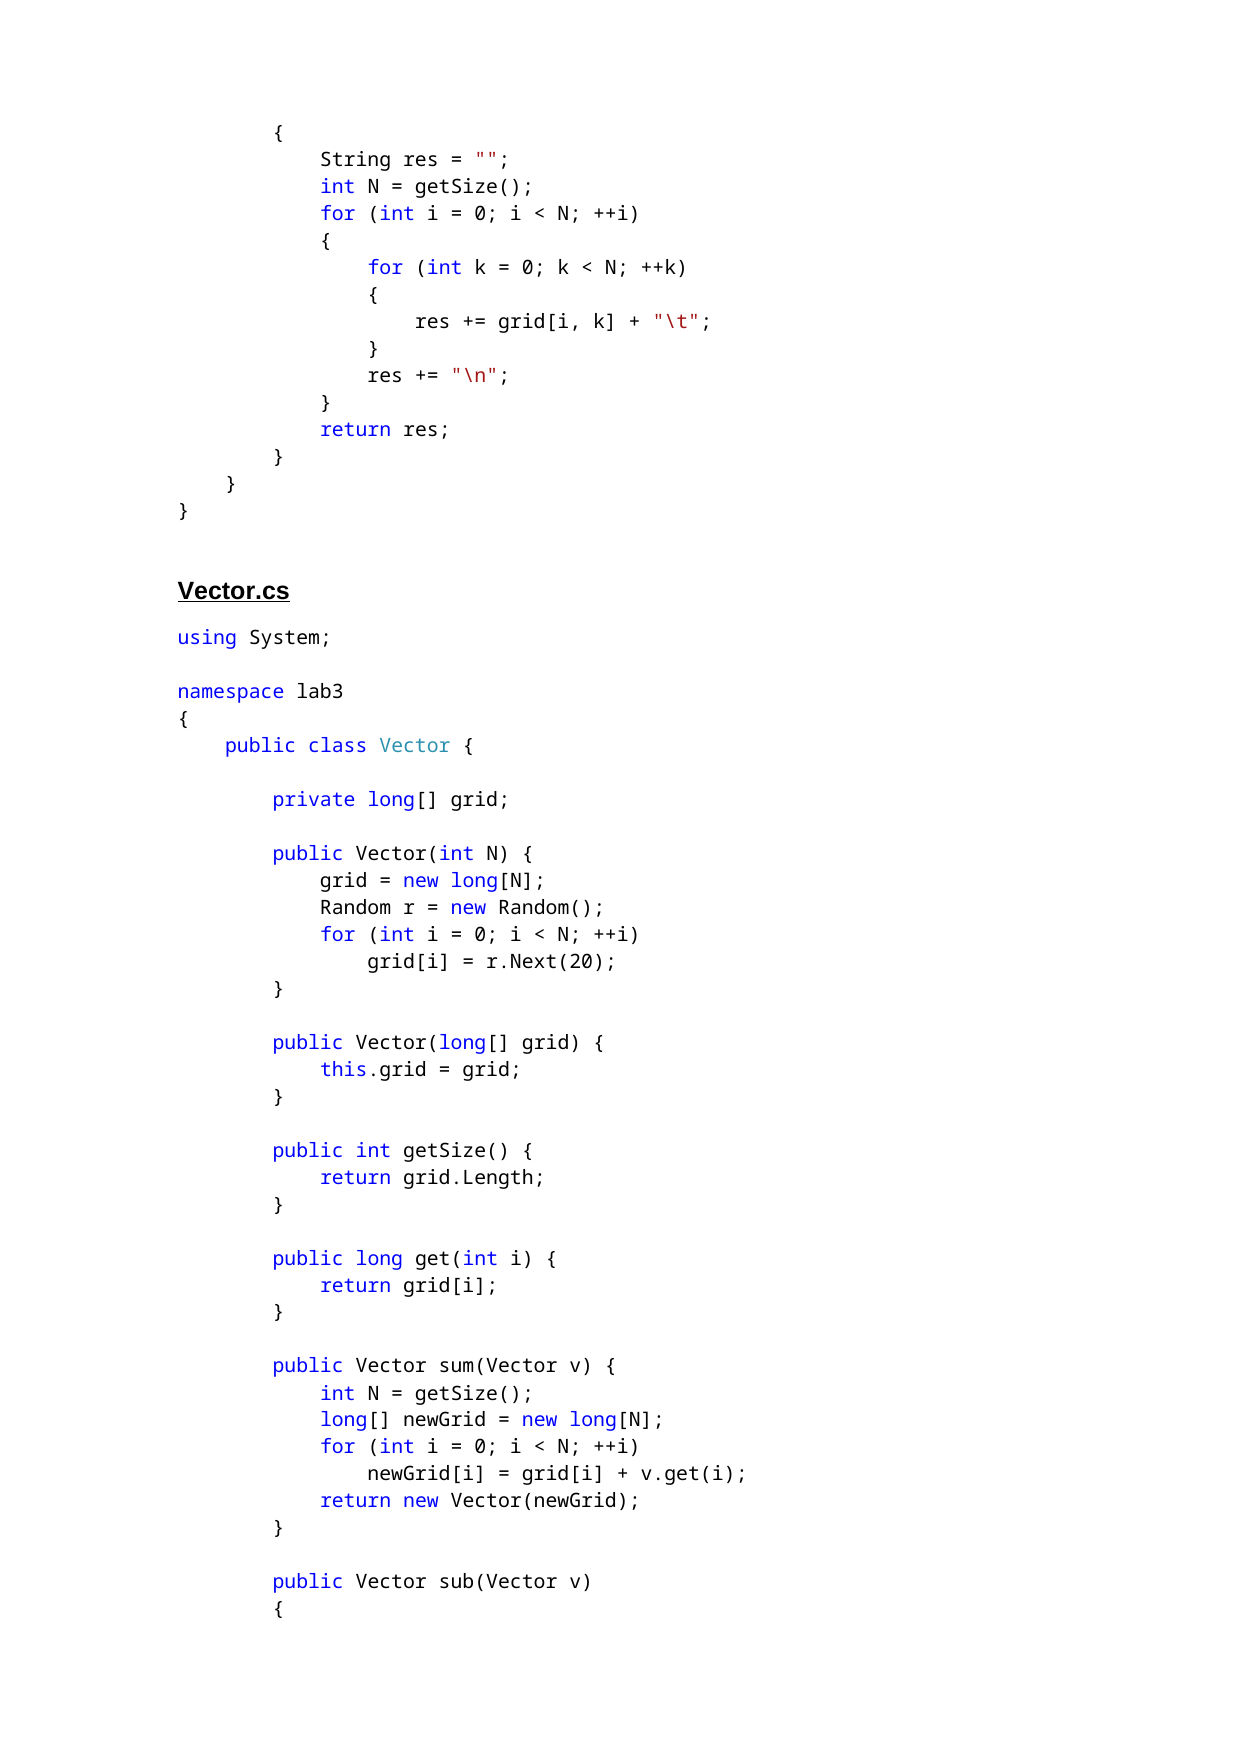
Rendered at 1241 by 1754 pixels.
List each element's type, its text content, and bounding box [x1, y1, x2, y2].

text for (int i = 0; i < N; ++i) [177, 920, 1152, 947]
text } [177, 1082, 1152, 1109]
text return grid[i]; [177, 1271, 1152, 1298]
text String res = ""; [177, 145, 1152, 172]
text long[] newGrid = new long[N]; [177, 1406, 1152, 1433]
text for (int i = 0; i < N; ++i) [177, 199, 1152, 226]
text { [177, 118, 1152, 145]
text } [177, 469, 1152, 496]
text int N = getSize(); [177, 1379, 1152, 1406]
text int N = getSize(); [177, 172, 1152, 199]
text } [177, 334, 1152, 361]
text for (int i = 0; i < N; ++i) [177, 1433, 1152, 1460]
text using System; [177, 623, 1152, 650]
text public Vector sub(Vector v) [177, 1568, 1152, 1594]
text } [177, 1514, 1152, 1541]
text } [177, 974, 1152, 1001]
text public long get(int i) { [177, 1244, 1152, 1271]
text } [177, 496, 1152, 523]
text } [177, 1190, 1152, 1217]
text this.grid = grid; [177, 1055, 1152, 1082]
text res += grid[i, k] + "\t"; [177, 307, 1152, 334]
text { [177, 280, 1152, 307]
text for (int k = 0; k < N; ++k) [177, 253, 1152, 280]
text grid = new long[N]; [177, 866, 1152, 893]
text public Vector sum(Vector v) { [177, 1352, 1152, 1379]
text public Vector(long[] grid) { [177, 1028, 1152, 1055]
text res += "\n"; [177, 361, 1152, 388]
text Vector.cs [177, 576, 1152, 604]
text return res; [177, 415, 1152, 442]
text grid[i] = r.Next(20); [177, 947, 1152, 974]
text return grid.Length; [177, 1163, 1152, 1190]
text { [177, 1594, 1152, 1622]
text { [177, 704, 1152, 731]
text public int getSize() { [177, 1136, 1152, 1163]
text private long[] grid; [177, 785, 1152, 812]
text { [177, 226, 1152, 253]
text newGrid[i] = grid[i] + v.get(i); [177, 1460, 1152, 1487]
text public Vector(int N) { [177, 839, 1152, 866]
text return new Vector(newGrid); [177, 1487, 1152, 1514]
text } [177, 442, 1152, 469]
text public class Vector { [177, 731, 1152, 758]
text } [177, 388, 1152, 415]
text Random r = new Random(); [177, 893, 1152, 920]
text } [177, 1298, 1152, 1325]
text namespace lab3 [177, 677, 1152, 704]
